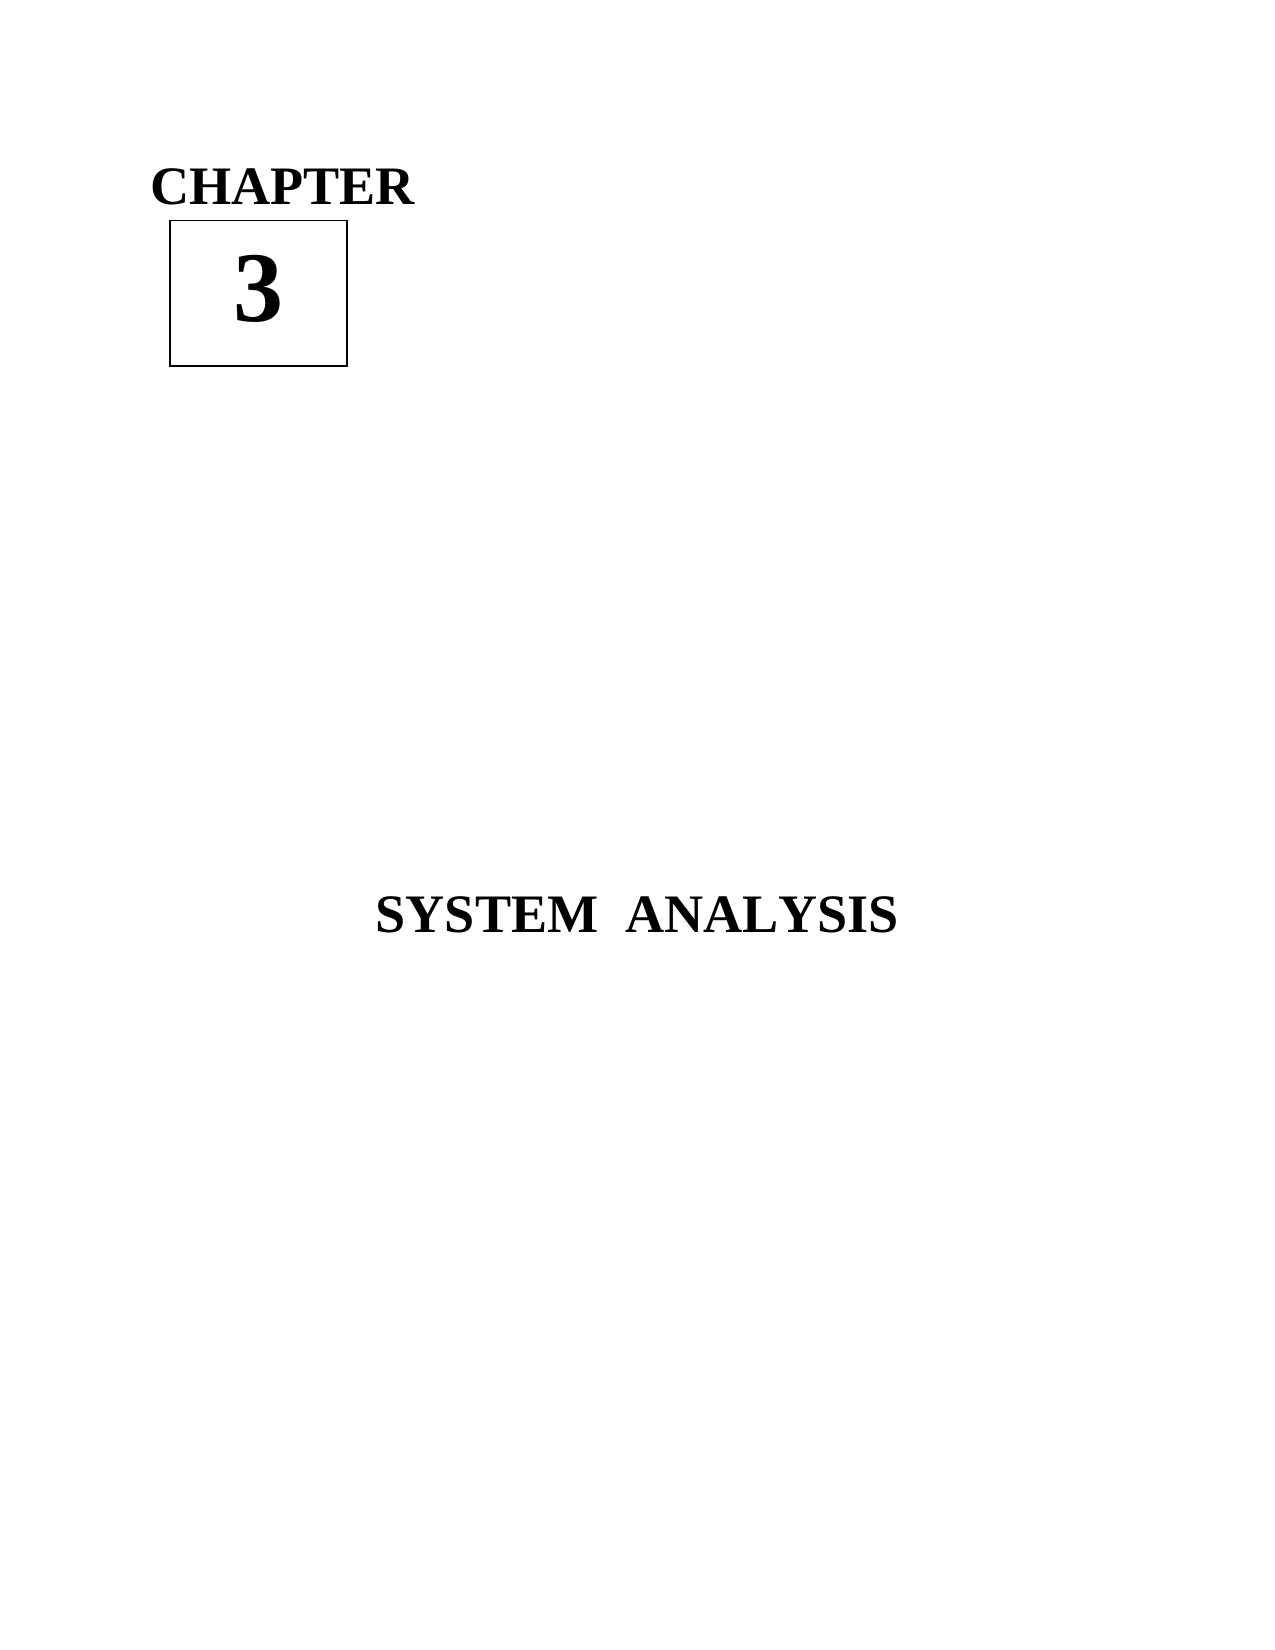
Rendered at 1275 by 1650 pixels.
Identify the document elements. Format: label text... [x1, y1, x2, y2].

subtitle CHAPTER [150, 154, 1125, 216]
text SYSTEM ANALYSIS [150, 882, 1125, 944]
